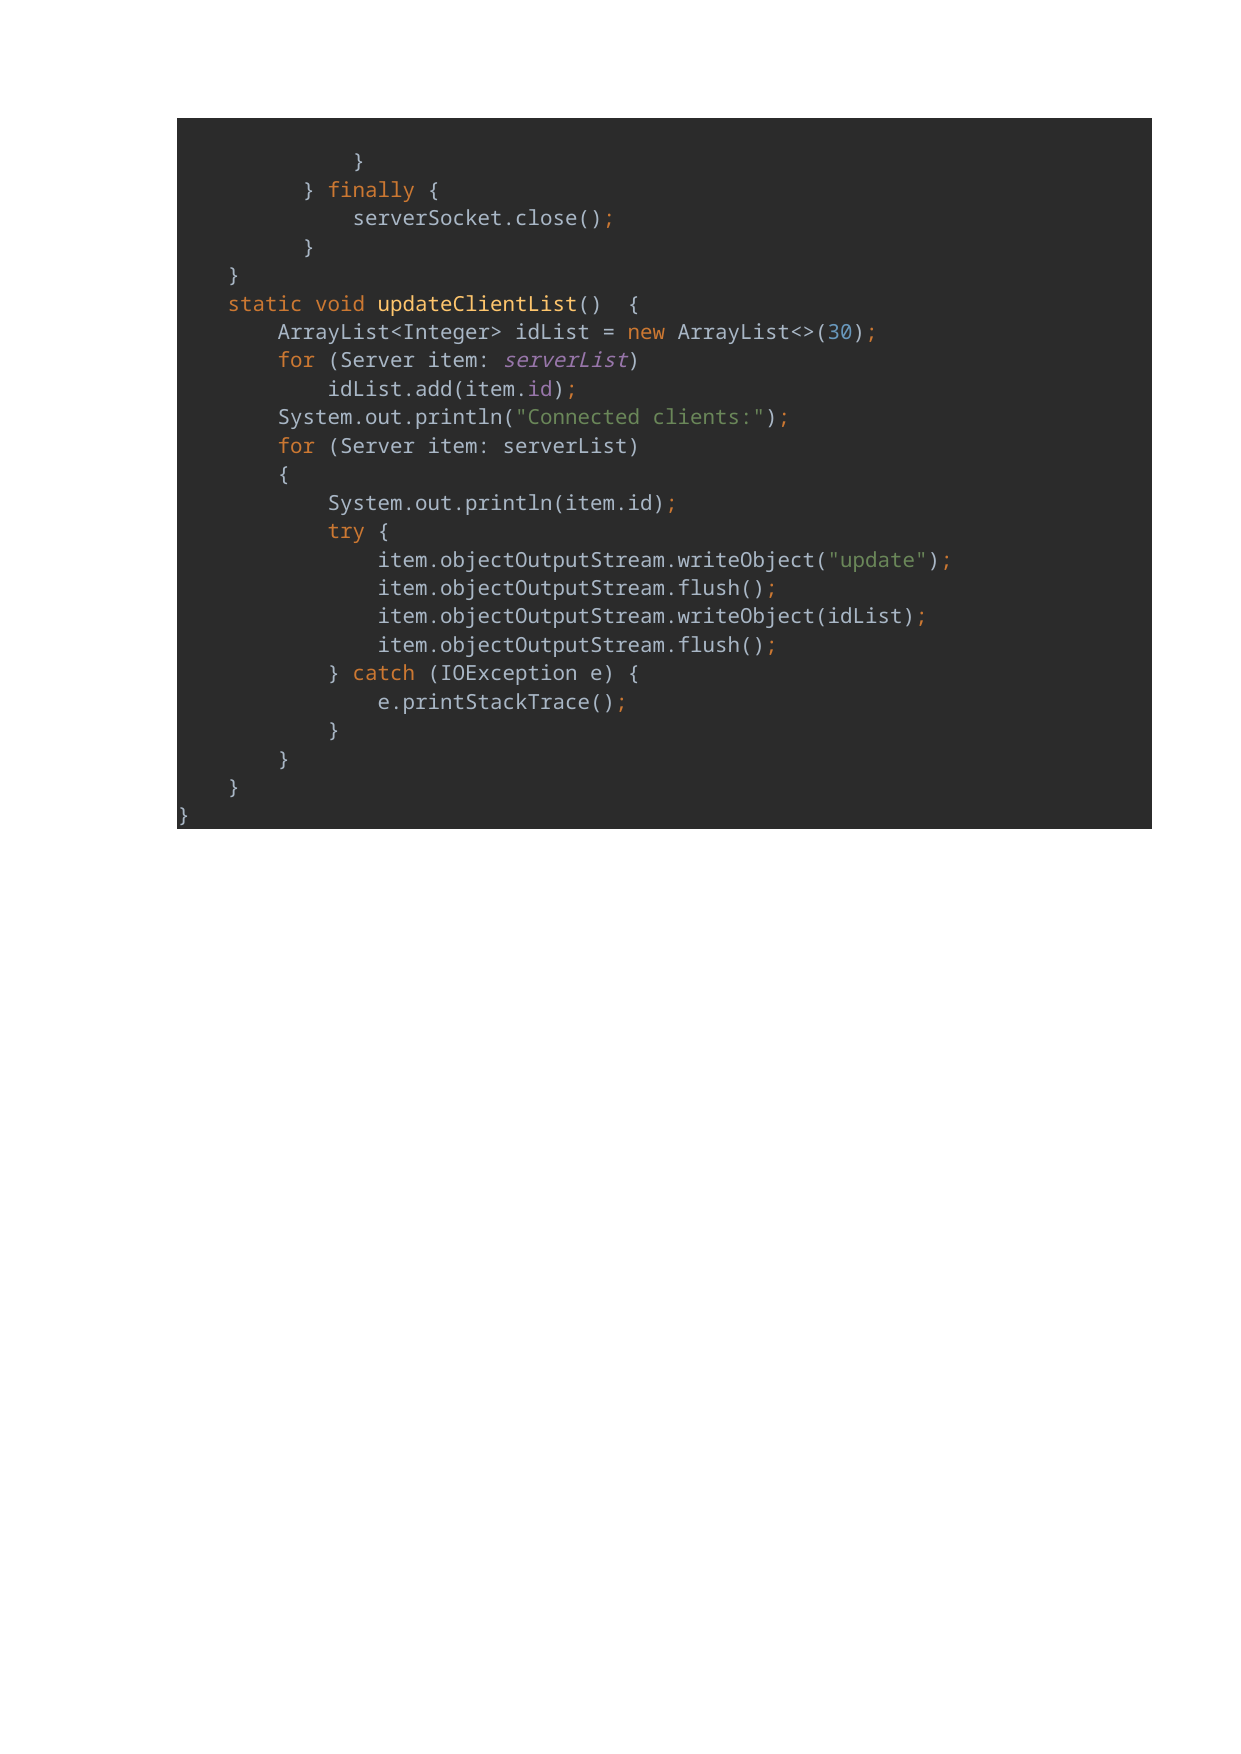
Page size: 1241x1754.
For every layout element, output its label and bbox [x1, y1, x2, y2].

text [177, 118, 1152, 829]
